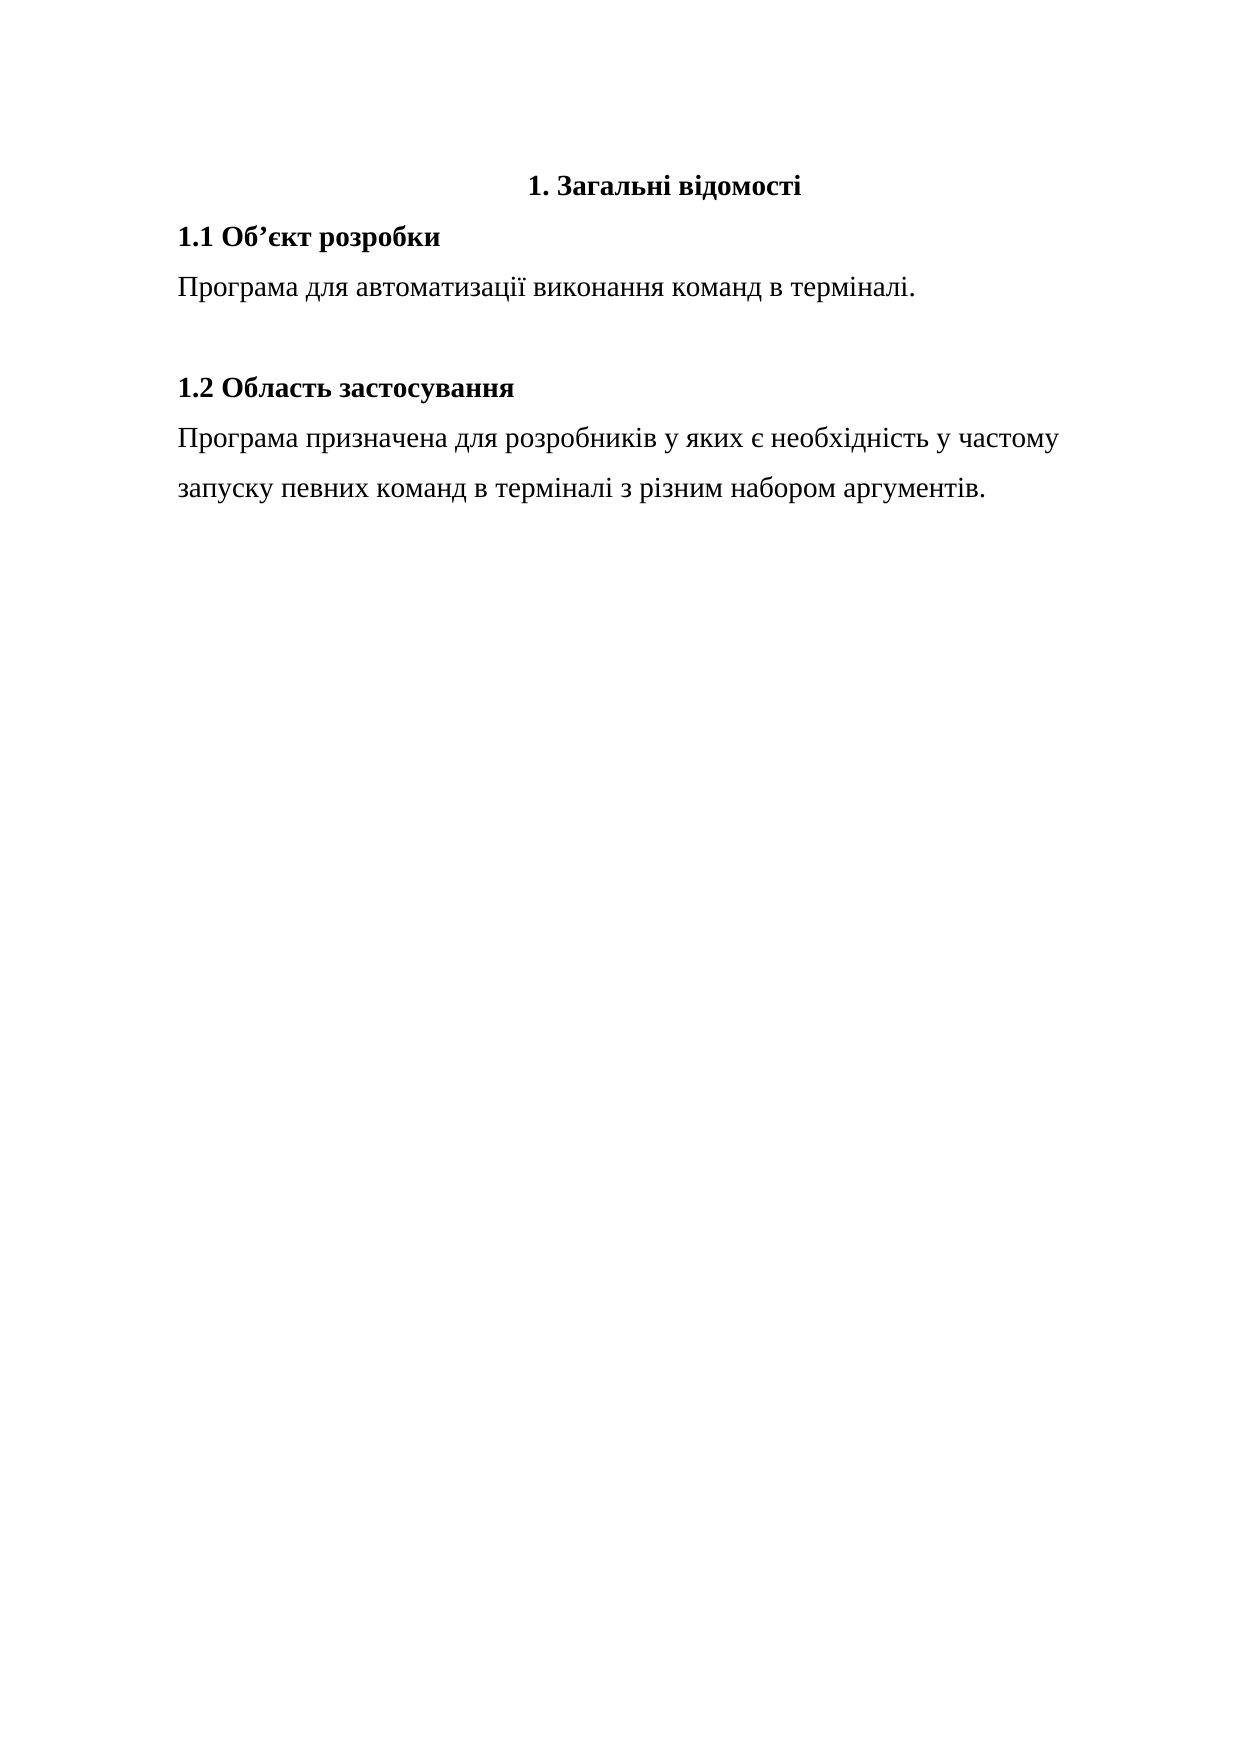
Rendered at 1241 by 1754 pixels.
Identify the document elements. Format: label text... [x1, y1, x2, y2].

text 1.2 Область застосування [177, 370, 1152, 403]
text 1.1 Об’єкт розробки [177, 219, 1152, 252]
subtitle Програма для автоматизації виконання команд в терміналі. [177, 269, 1152, 303]
text 1. Загальні відомості [177, 168, 1152, 202]
text Програма призначена для розробників у яких є необхідність у частому запуску певних команд в терміналі з різним набором аргументів. [177, 420, 1152, 504]
